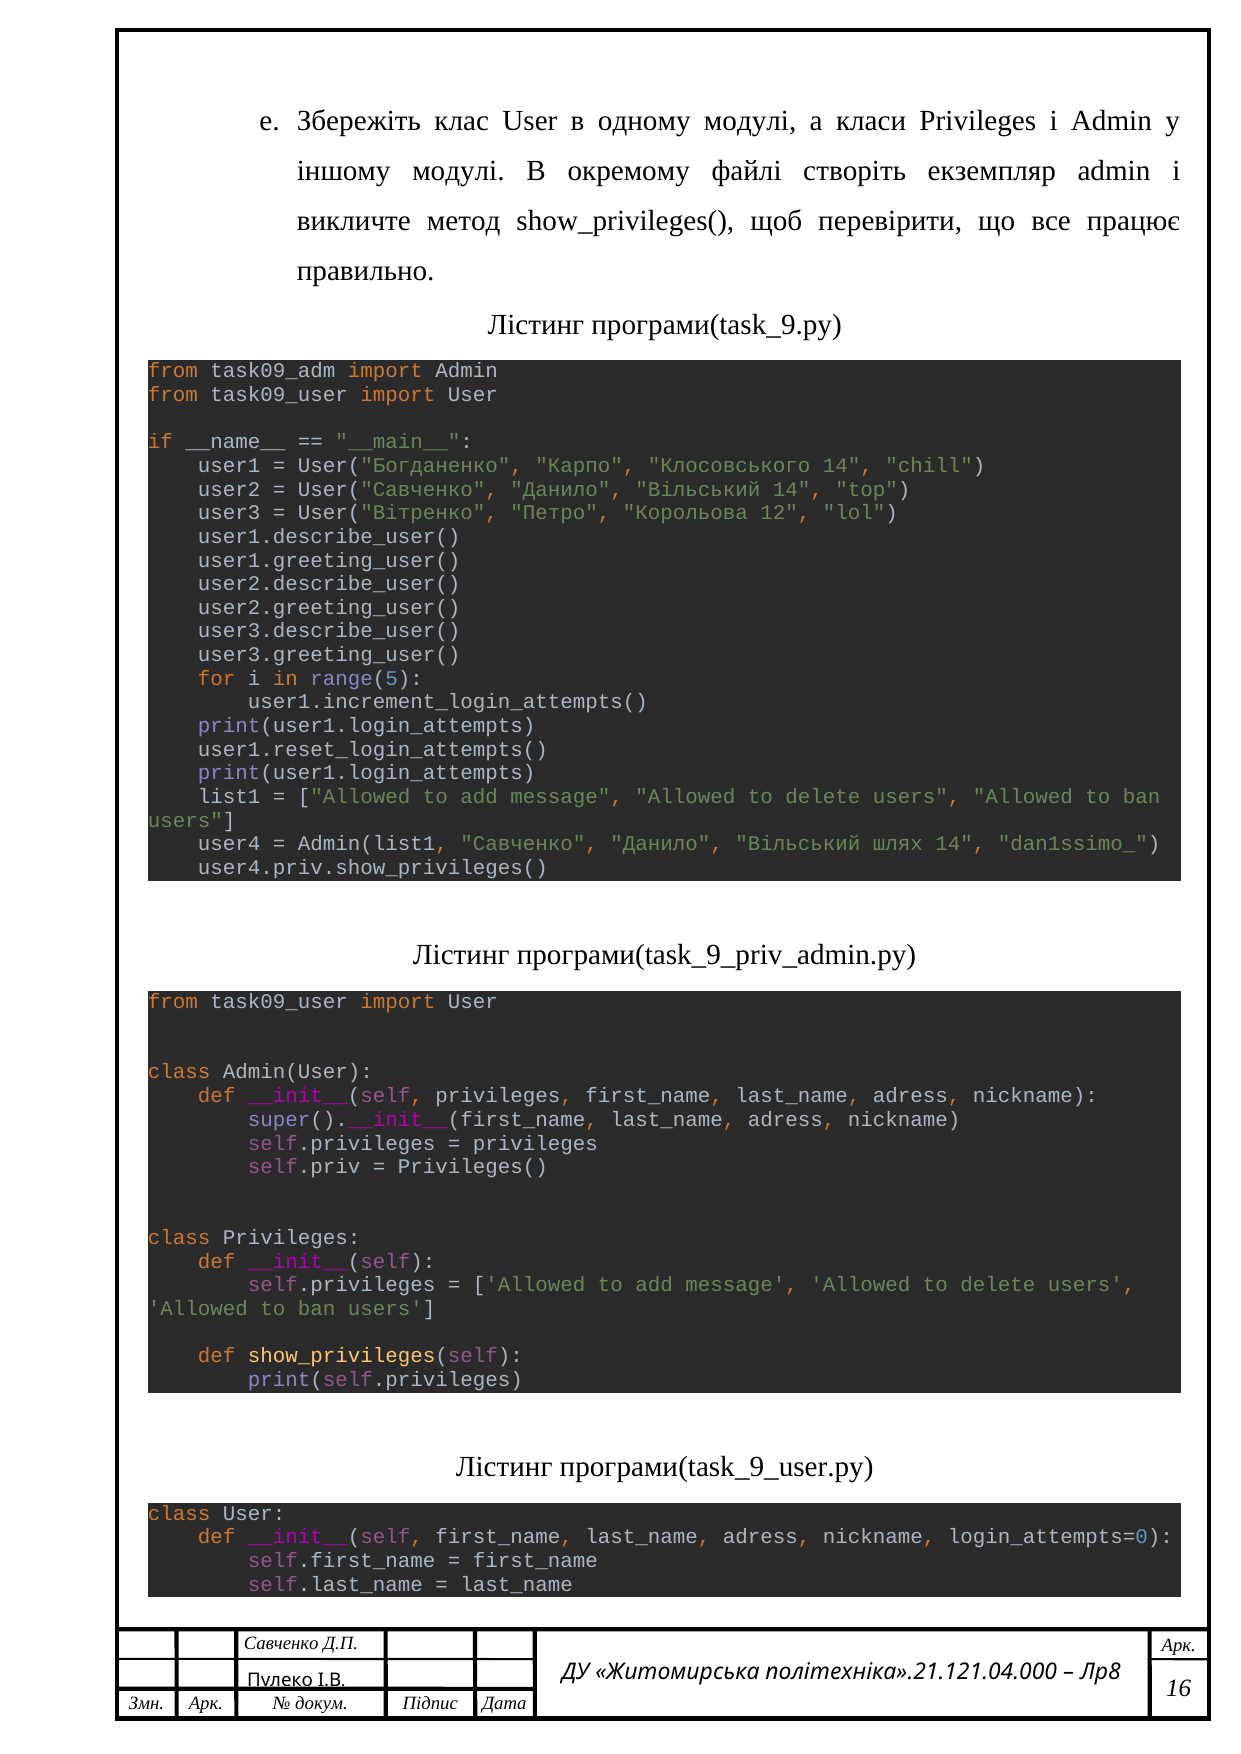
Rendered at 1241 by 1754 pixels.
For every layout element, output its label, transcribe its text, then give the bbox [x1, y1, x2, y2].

list Збережіть клас User в одному модулі, а класи Privileges і Admin у іншому модулі. В окремому файлі створіть екземпляр admin і викличте метод show_privileges(), щоб перевірити, що все працює правильно. [259, 103, 1181, 287]
text from task09_user import User class Admin(User): def __init__(self, privileges, first_name, last_name, adress, nickname): super().__init__(first_name, last_name, adress, nickname) self.privileges = privileges self.priv = Privileges() class Privileges: def __init__(self): self.privileges = ['Allowed to add message', 'Allowed to delete users', 'Allowed to ban users'] def show_privileges(self): print(self.privileges) [148, 991, 1181, 1393]
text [148, 1503, 1181, 1597]
text from task09_adm import Admin from task09_user import User if __name__ == "__main__": user1 = User("Богданенко", "Карпо", "Клосовського 14", "chill") user2 = User("Савченко", "Данило", "Вільський 14", "top") user3 = User("Вітренко", "Петро", "Корольова 12", "lol") user1.describe_user() user1.greeting_user() user2.describe_user() user2.greeting_user() user3.describe_user() user3.greeting_user() for i in range(5): user1.increment_login_attempts() print(user1.login_attempts) user1.reset_login_attempts() print(user1.login_attempts) list1 = ["Allowed to add message", "Allowed to delete users", "Allowed to ban users"] user4 = Admin(list1, "Савченко", "Данило", "Вільський шлях 14", "dan1ssimo_") user4.priv.show_privileges() [148, 360, 1181, 881]
text Лістинг програми(task_9_priv_admin.py) [148, 937, 1181, 971]
text Лістинг програми(task_9_user.py) [148, 1449, 1181, 1483]
text Лістинг програми(task_9.py) [148, 307, 1181, 341]
